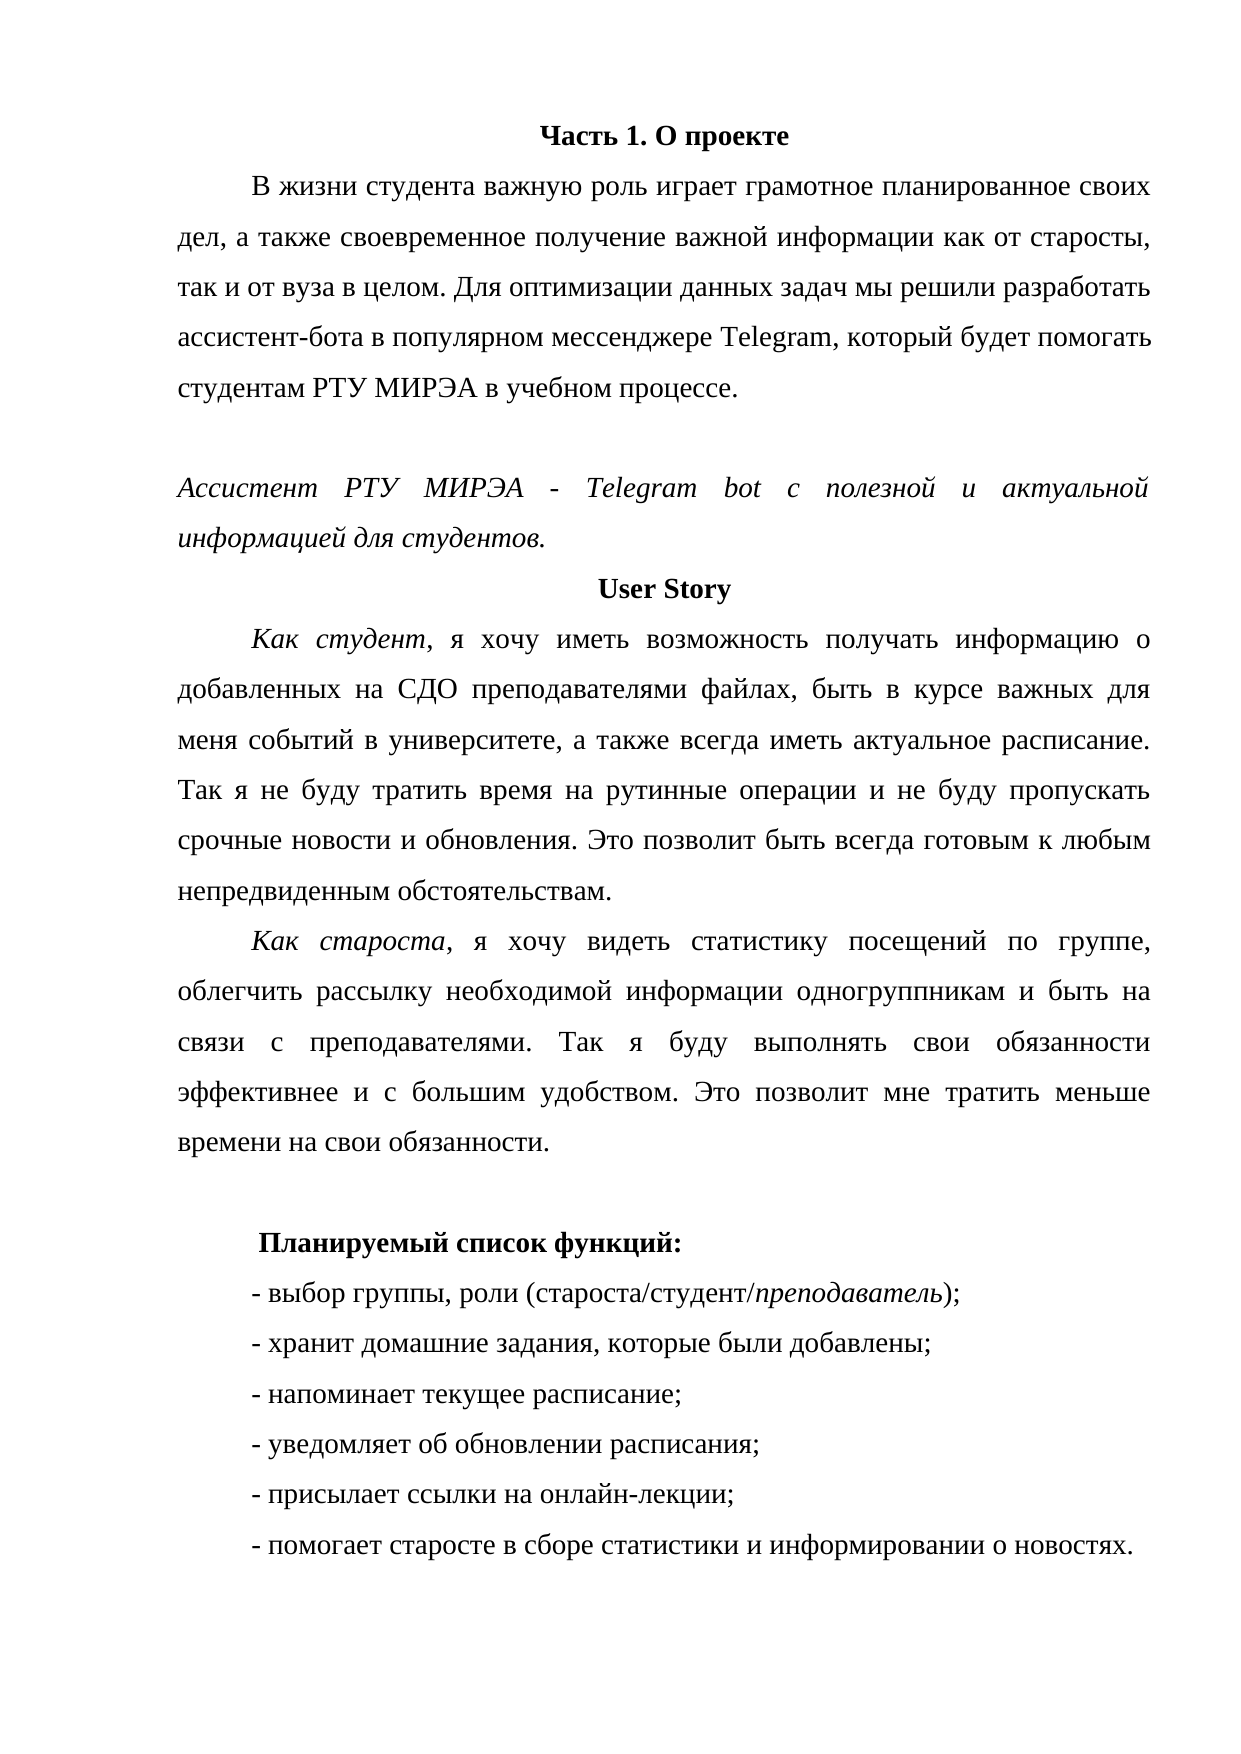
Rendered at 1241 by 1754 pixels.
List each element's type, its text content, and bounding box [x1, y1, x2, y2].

text Как студент, я хочу иметь возможность получать информацию о добавленных на СДО преподавателями файлах, быть в курсе важных для меня событий в университете, а также всегда иметь актуальное расписание. Так я не буду тратить время на рутинные операции и не буду пропускать срочные новости и обновления. Это позволит быть всегда готовым к любым непредвиденным обстоятельствам. [177, 621, 1152, 906]
text Планируемый список функций: [177, 1225, 1152, 1258]
text - хранит домашние задания, которые были добавлены; [177, 1326, 1152, 1359]
text - выбор группы, роли (староста/студент/преподаватель); [177, 1275, 1152, 1309]
text User Story [177, 571, 1152, 604]
text - уведомляет об обновлении расписания; [177, 1426, 1152, 1460]
text В жизни студента важную роль играет грамотное планированное своих дел, а также своевременное получение важной информации как от старосты, так и от вуза в целом. Для оптимизации данных задач мы решили разработать ассистент-бота в популярном мессенджере Telegram, который будет помогать студентам РТУ МИРЭА в учебном процессе. [177, 168, 1152, 403]
text - присылает ссылки на онлайн-лекции; [177, 1477, 1152, 1510]
text Часть 1. О проекте [177, 118, 1152, 152]
text Ассистент РТУ МИРЭА - Telegram bot с полезной и актуальной информацией для студентов. [177, 470, 1152, 554]
text - напоминает текущее расписание; [177, 1376, 1152, 1409]
text - помогает старосте в сборе статистики и информировании о новостях. [177, 1527, 1152, 1560]
text Как староста, я хочу видеть статистику посещений по группе, облегчить рассылку необходимой информации одногруппникам и быть на связи с преподавателями. Так я буду выполнять свои обязанности эффективнее и с большим удобством. Это позволит мне тратить меньше времени на свои обязанности. [177, 923, 1152, 1158]
